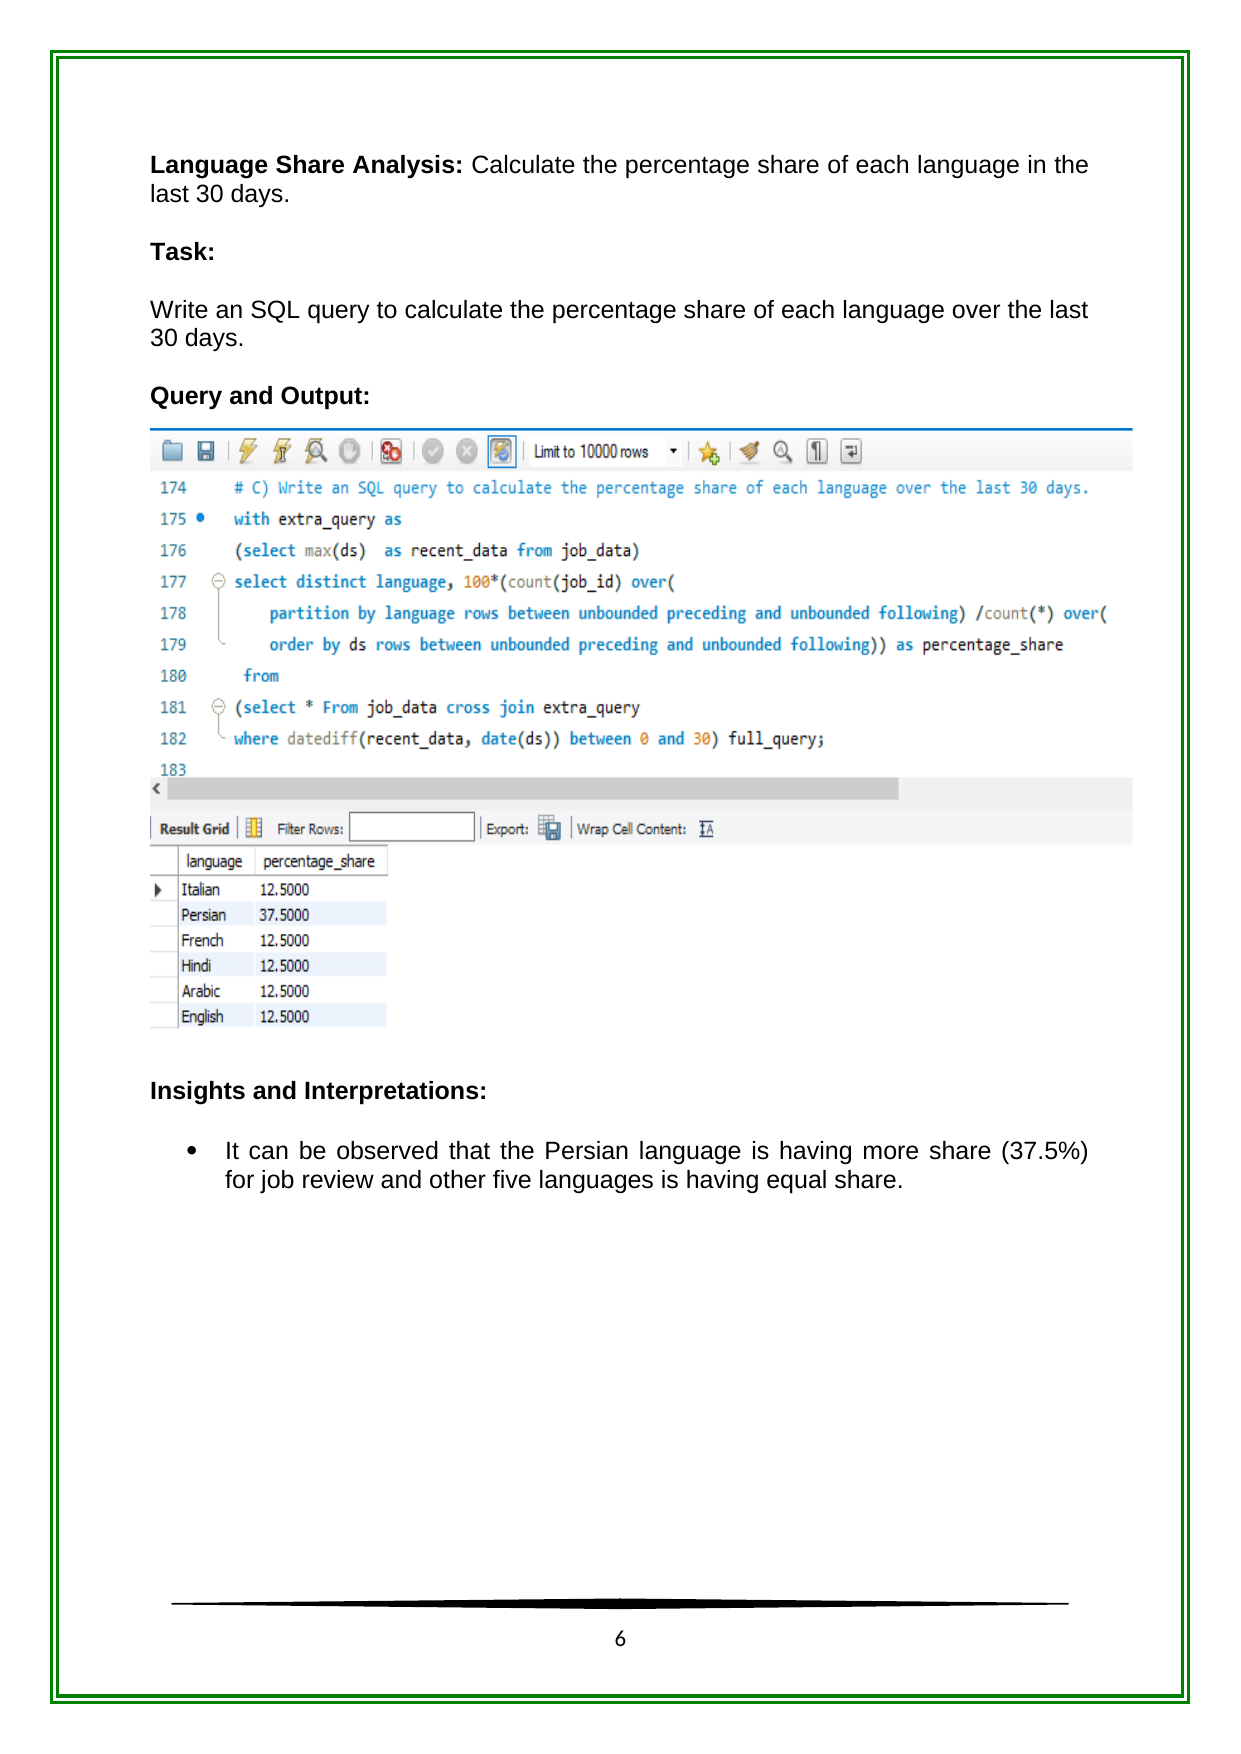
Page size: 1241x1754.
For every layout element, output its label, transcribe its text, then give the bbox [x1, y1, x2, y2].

picture [150, 428, 1133, 1057]
text Query and Output: [150, 381, 1090, 410]
text Write an SQL query to calculate the percentage share of each language over the last 30 days. [150, 294, 1090, 352]
list It can be observed that the Persian language is having more share (37.5%) for job review and other five languages is having equal share. [187, 1136, 1090, 1194]
text Language Share Analysis: Calculate the percentage share of each language in the last 30 days. [150, 150, 1090, 207]
text Task: [150, 237, 1090, 265]
text Insights and Interpretations: [150, 1076, 1090, 1105]
